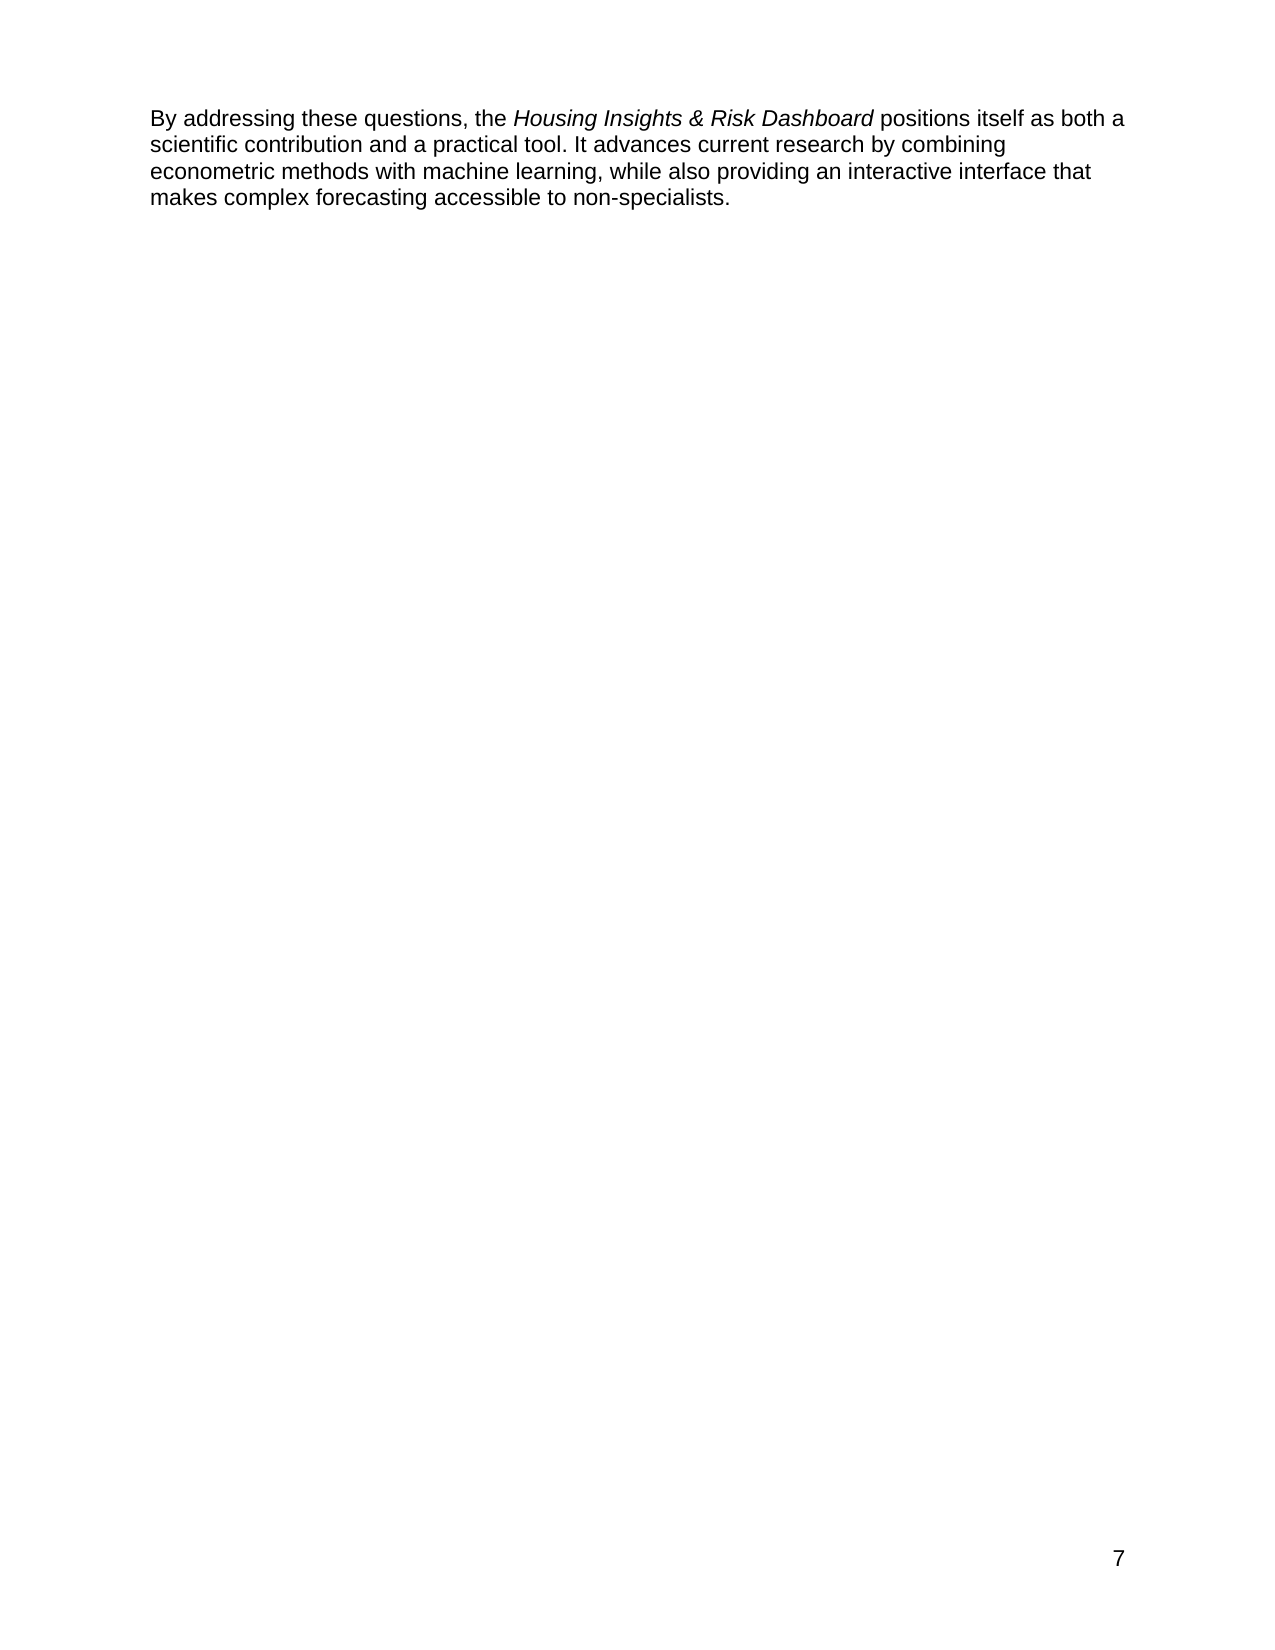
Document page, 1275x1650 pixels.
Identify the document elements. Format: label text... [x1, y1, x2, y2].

text By addressing these questions, the Housing Insights & Risk Dashboard positions itself as both a scientific contribution and a practical tool. It advances current research by combining econometric methods with machine learning, while also providing an interactive interface that makes complex forecasting accessible to non-specialists. [150, 105, 1125, 210]
